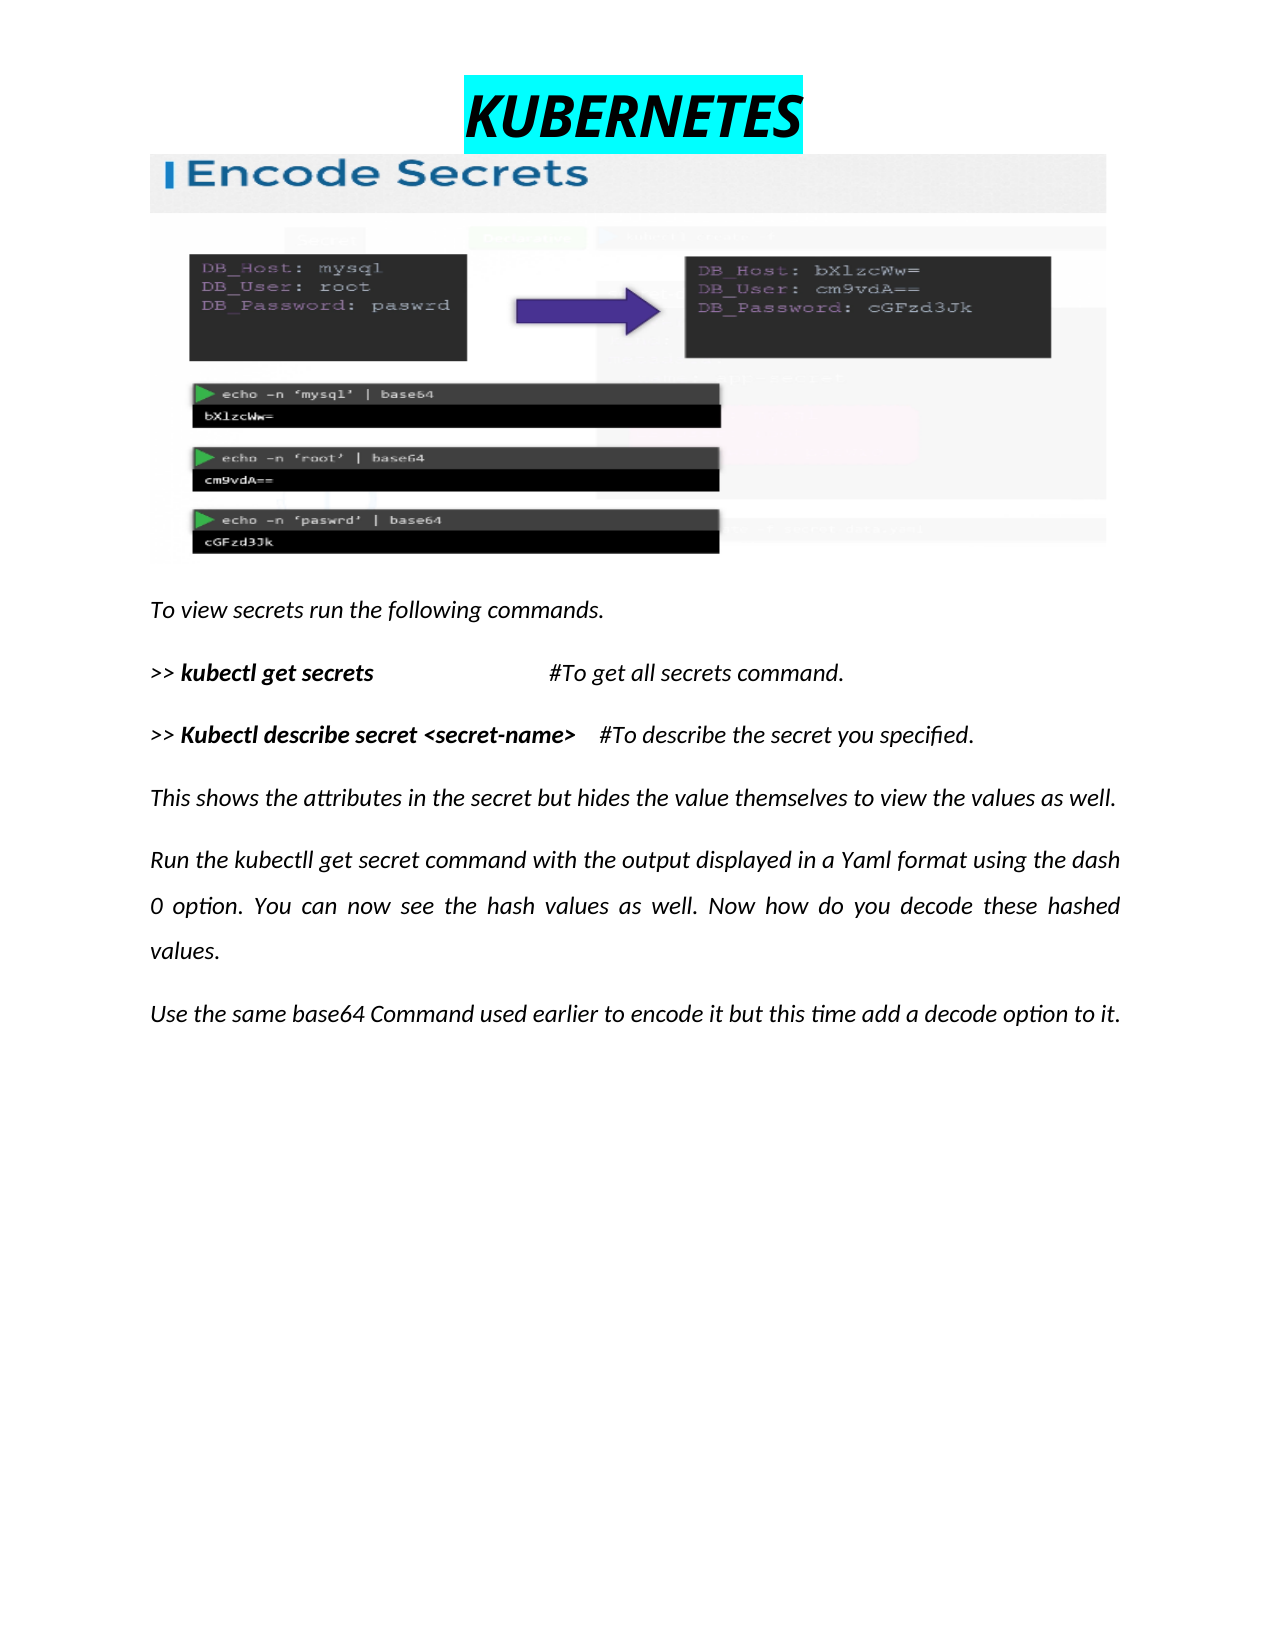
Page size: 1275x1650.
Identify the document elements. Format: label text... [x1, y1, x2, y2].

text To view secrets run the following commands. [150, 594, 1125, 625]
text >> Kubectl describe secret <secret-name> #To describe the secret you specified. [150, 719, 1125, 750]
text Run the kubectll get secret command with the output displayed in a Yaml format using the dash 0 option. You can now see the hash values as well. Now how do you decode these hashed values. [150, 844, 1125, 966]
text >> kubectl get secrets #To get all secrets command. [150, 657, 1125, 687]
text Use the same base64 Command used earlier to encode it but this time add a decode option to it. [150, 998, 1125, 1028]
text This shows the attributes in the secret but hides the value themselves to view the values as well. [150, 782, 1125, 812]
picture [150, 154, 1107, 564]
